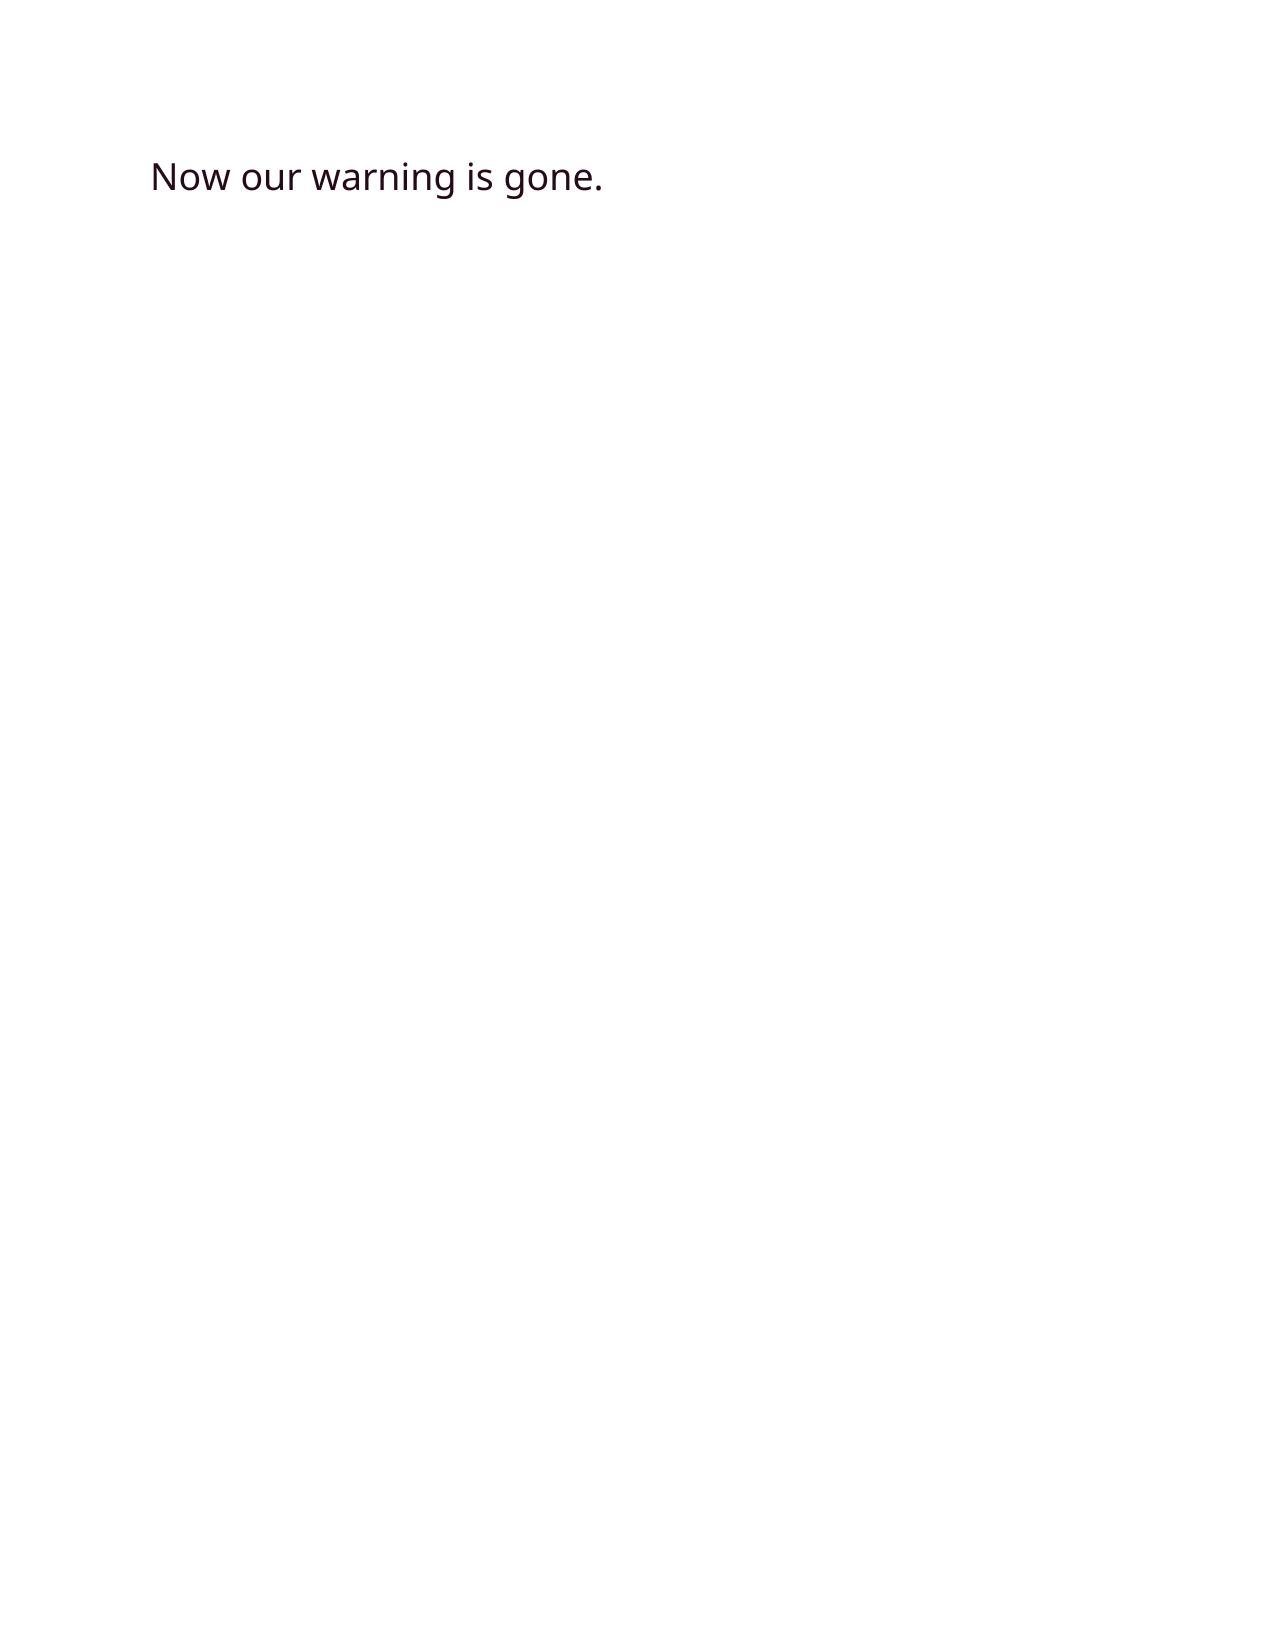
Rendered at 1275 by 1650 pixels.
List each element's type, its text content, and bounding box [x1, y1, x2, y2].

text Now our warning is gone. [150, 150, 1125, 201]
